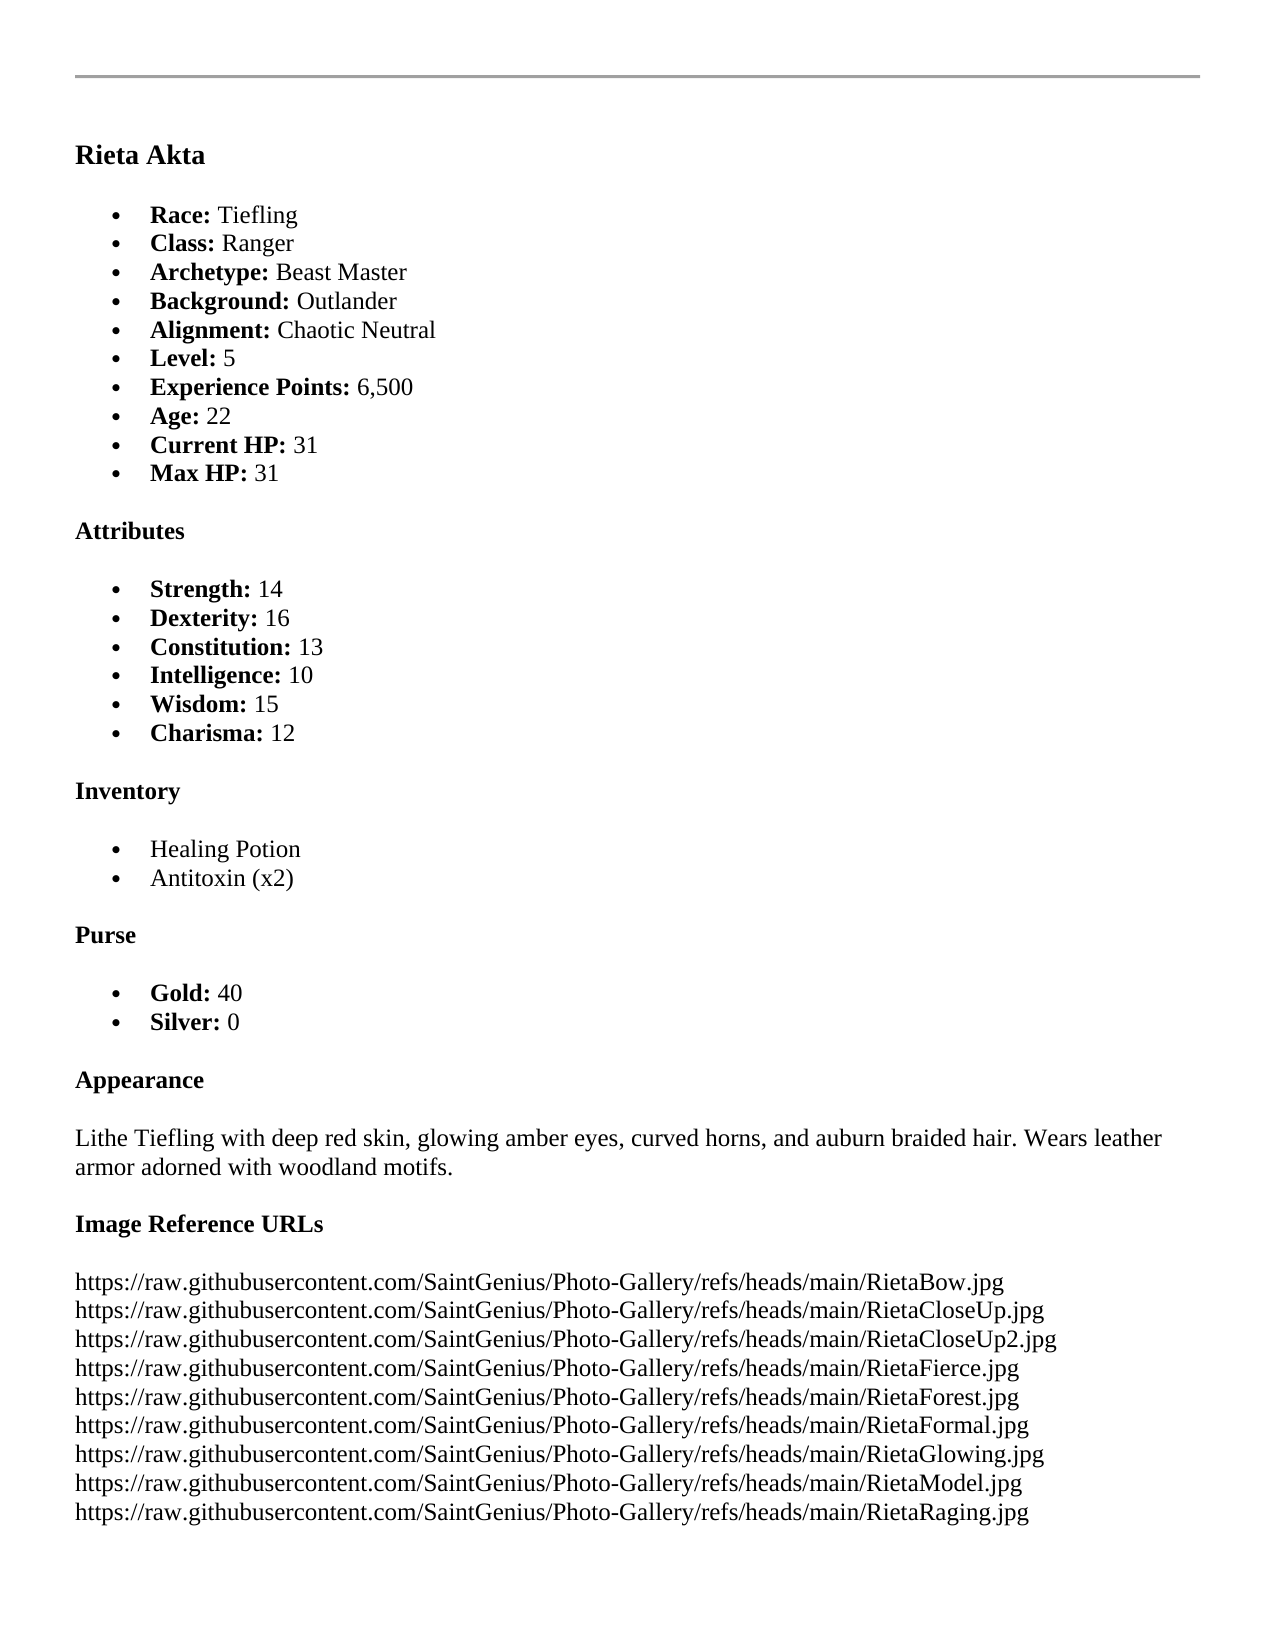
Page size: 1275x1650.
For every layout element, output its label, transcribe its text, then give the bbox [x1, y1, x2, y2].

list Level: 5 [112, 343, 1200, 372]
list Constitution: 13 [112, 632, 1200, 661]
text Lithe Tiefling with deep red skin, glowing amber eyes, curved horns, and auburn braided hair. Wears leather armor adorned with woodland motifs. Image Reference URLs https://raw.githubusercontent.com/SaintGenius/Photo-Gallery/refs/heads/main/RietaBow.jpg https://raw.githubusercontent.com/SaintGenius/Photo-Gallery/refs/heads/main/RietaCloseUp.jpg https://raw.githubusercontent.com/SaintGenius/Photo-Gallery/refs/heads/main/RietaCloseUp2.jpg https://raw.githubusercontent.com/SaintGenius/Photo-Gallery/refs/heads/main/RietaFierce.jpg https://raw.githubusercontent.com/SaintGenius/Photo-Gallery/refs/heads/main/RietaForest.jpg https://raw.githubusercontent.com/SaintGenius/Photo-Gallery/refs/heads/main/RietaFormal.jpg https://raw.githubusercontent.com/SaintGenius/Photo-Gallery/refs/heads/main/RietaGlowing.jpg https://raw.githubusercontent.com/SaintGenius/Photo-Gallery/refs/heads/main/RietaModel.jpg https://raw.githubusercontent.com/SaintGenius/Photo-Gallery/refs/heads/main/RietaRaging.jpg [75, 1123, 1200, 1526]
list Silver: 0 [112, 1007, 1200, 1036]
list Experience Points: 6,500 [112, 372, 1200, 401]
list Healing Potion [112, 834, 1200, 863]
list Current HP: 31 [112, 430, 1200, 458]
list Strength: 14 [112, 574, 1200, 603]
list Wisdom: 15 [112, 689, 1200, 718]
list Age: 22 [112, 401, 1200, 430]
list Background: Outlander [112, 286, 1200, 315]
list Alignment: Chaotic Neutral [112, 315, 1200, 343]
text Appearance [75, 1065, 1200, 1094]
text Inventory [75, 776, 1200, 805]
list Class: Ranger [112, 228, 1200, 257]
list Race: Tiefling [112, 200, 1200, 228]
list Charisma: 12 [112, 718, 1200, 747]
text Rieta Akta [75, 138, 1200, 171]
list Max HP: 31 [112, 458, 1200, 487]
text Purse [75, 921, 1200, 949]
text Attributes [75, 516, 1200, 545]
list Gold: 40 [112, 978, 1200, 1007]
list Archetype: Beast Master [112, 257, 1200, 286]
list Antitoxin (x2) [112, 863, 1200, 891]
list Intelligence: 10 [112, 661, 1200, 689]
list Dexterity: 16 [112, 603, 1200, 632]
